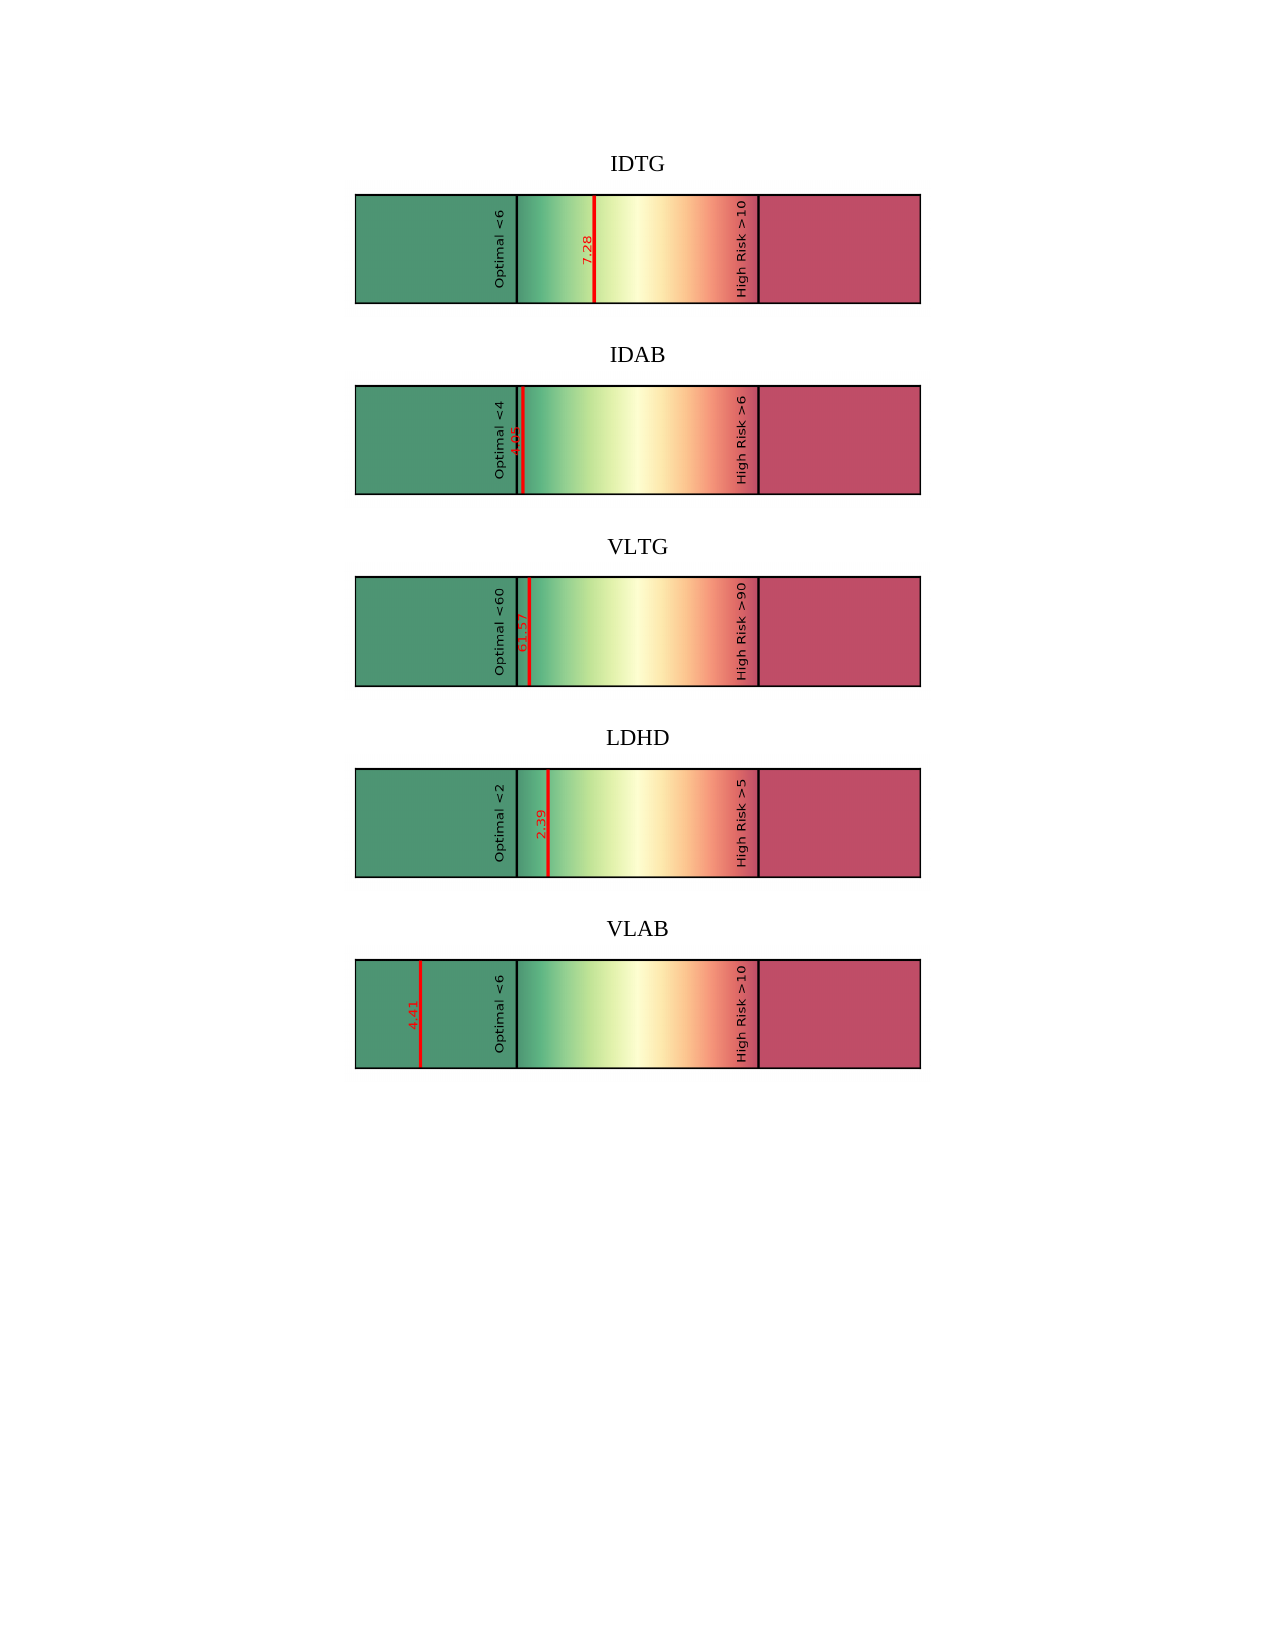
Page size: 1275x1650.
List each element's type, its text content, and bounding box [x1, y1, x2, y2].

picture [343, 371, 932, 508]
picture [343, 180, 932, 317]
picture [343, 945, 932, 1082]
picture [343, 754, 932, 891]
picture [343, 562, 932, 700]
